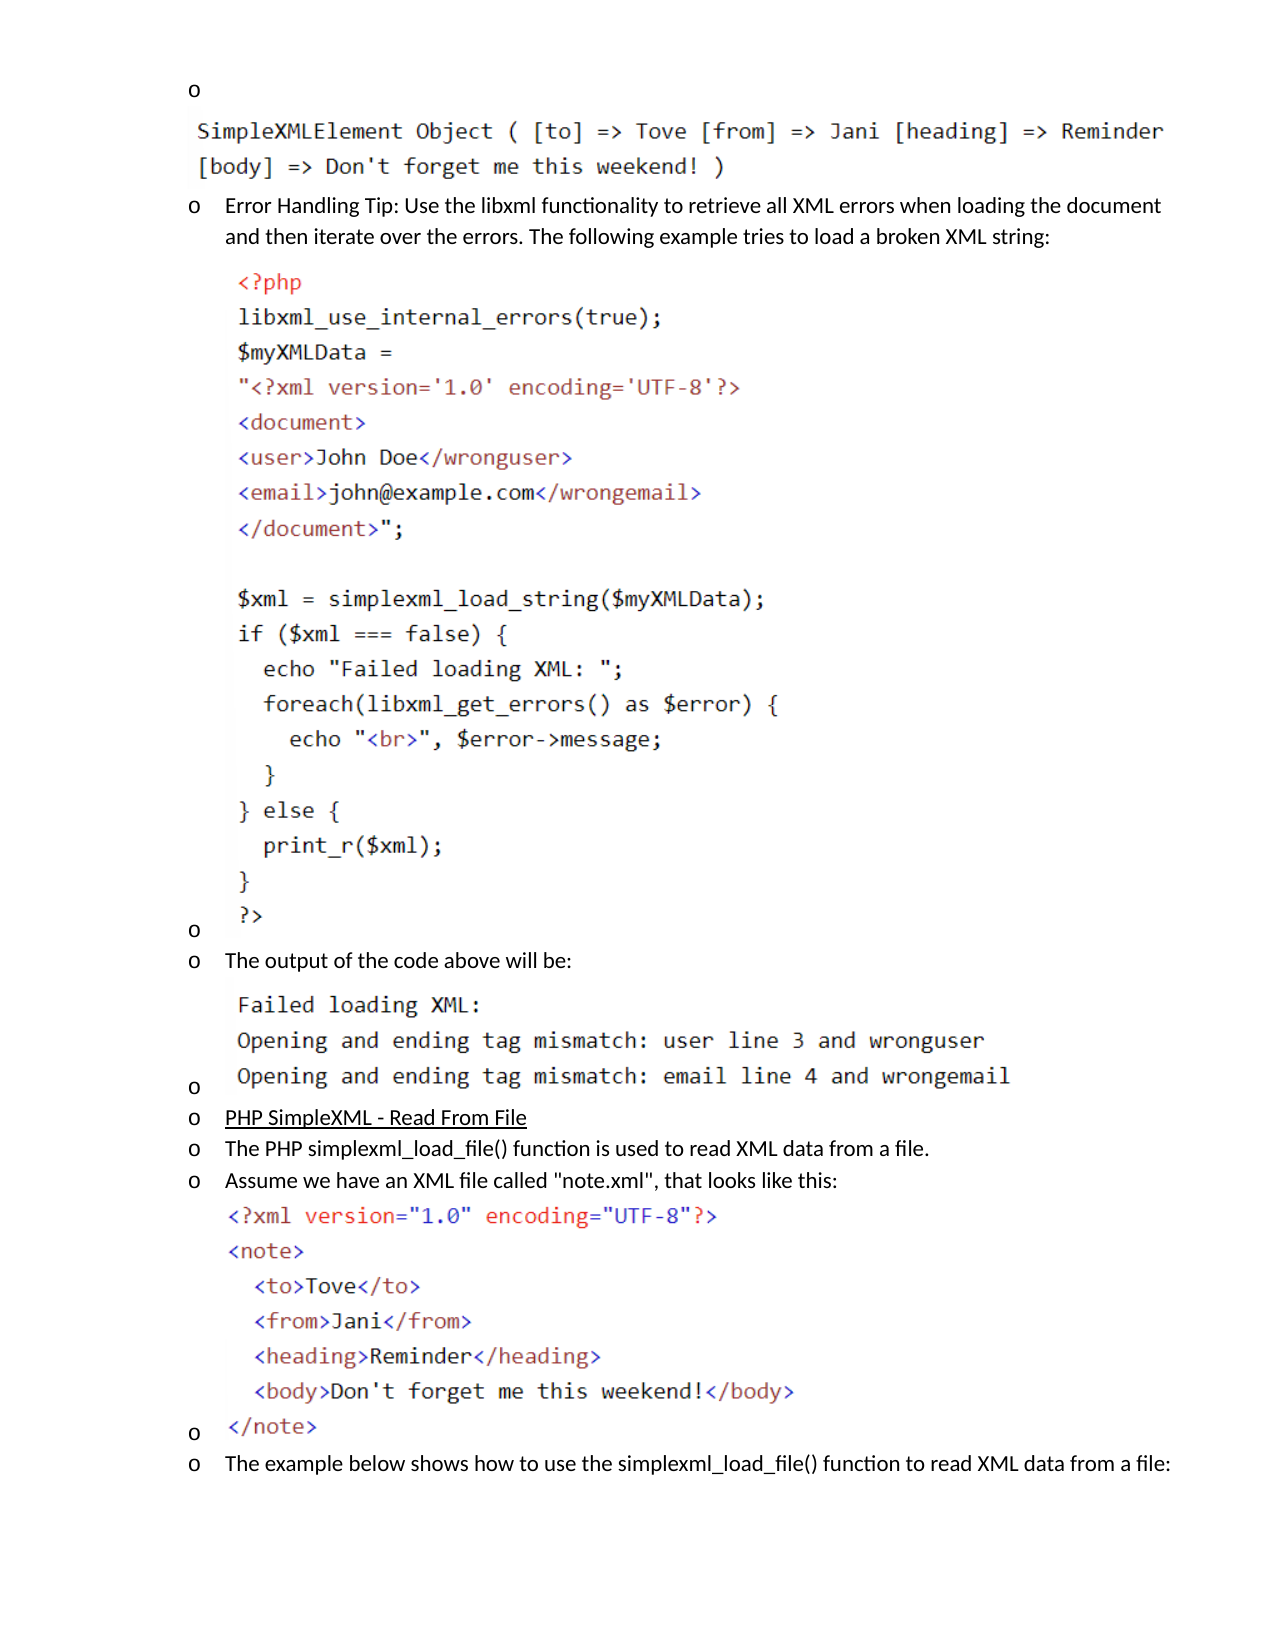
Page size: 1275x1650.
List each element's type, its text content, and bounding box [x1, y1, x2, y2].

list Error Handling Tip: Use the libxml functionality to retrieve all XML errors when loading the document and then iterate over the errors. The following example tries to load a broken XML string: [187, 191, 1200, 250]
picture [225, 1197, 808, 1440]
picture [225, 252, 792, 938]
list The PHP simplexml_load_file() function is used to read XML data from a file. [187, 1134, 1200, 1164]
list The output of the code above will be: [187, 946, 1200, 976]
list Assume we have an XML file called "note.xml", that looks like this: [187, 1166, 1200, 1195]
list PHP SimpleXML - Read From File [187, 1103, 1200, 1132]
list The example below shows how to use the simplexml_load_file() function to read XML data from a file: [187, 1449, 1200, 1478]
picture [225, 977, 1014, 1095]
picture [187, 106, 1169, 189]
